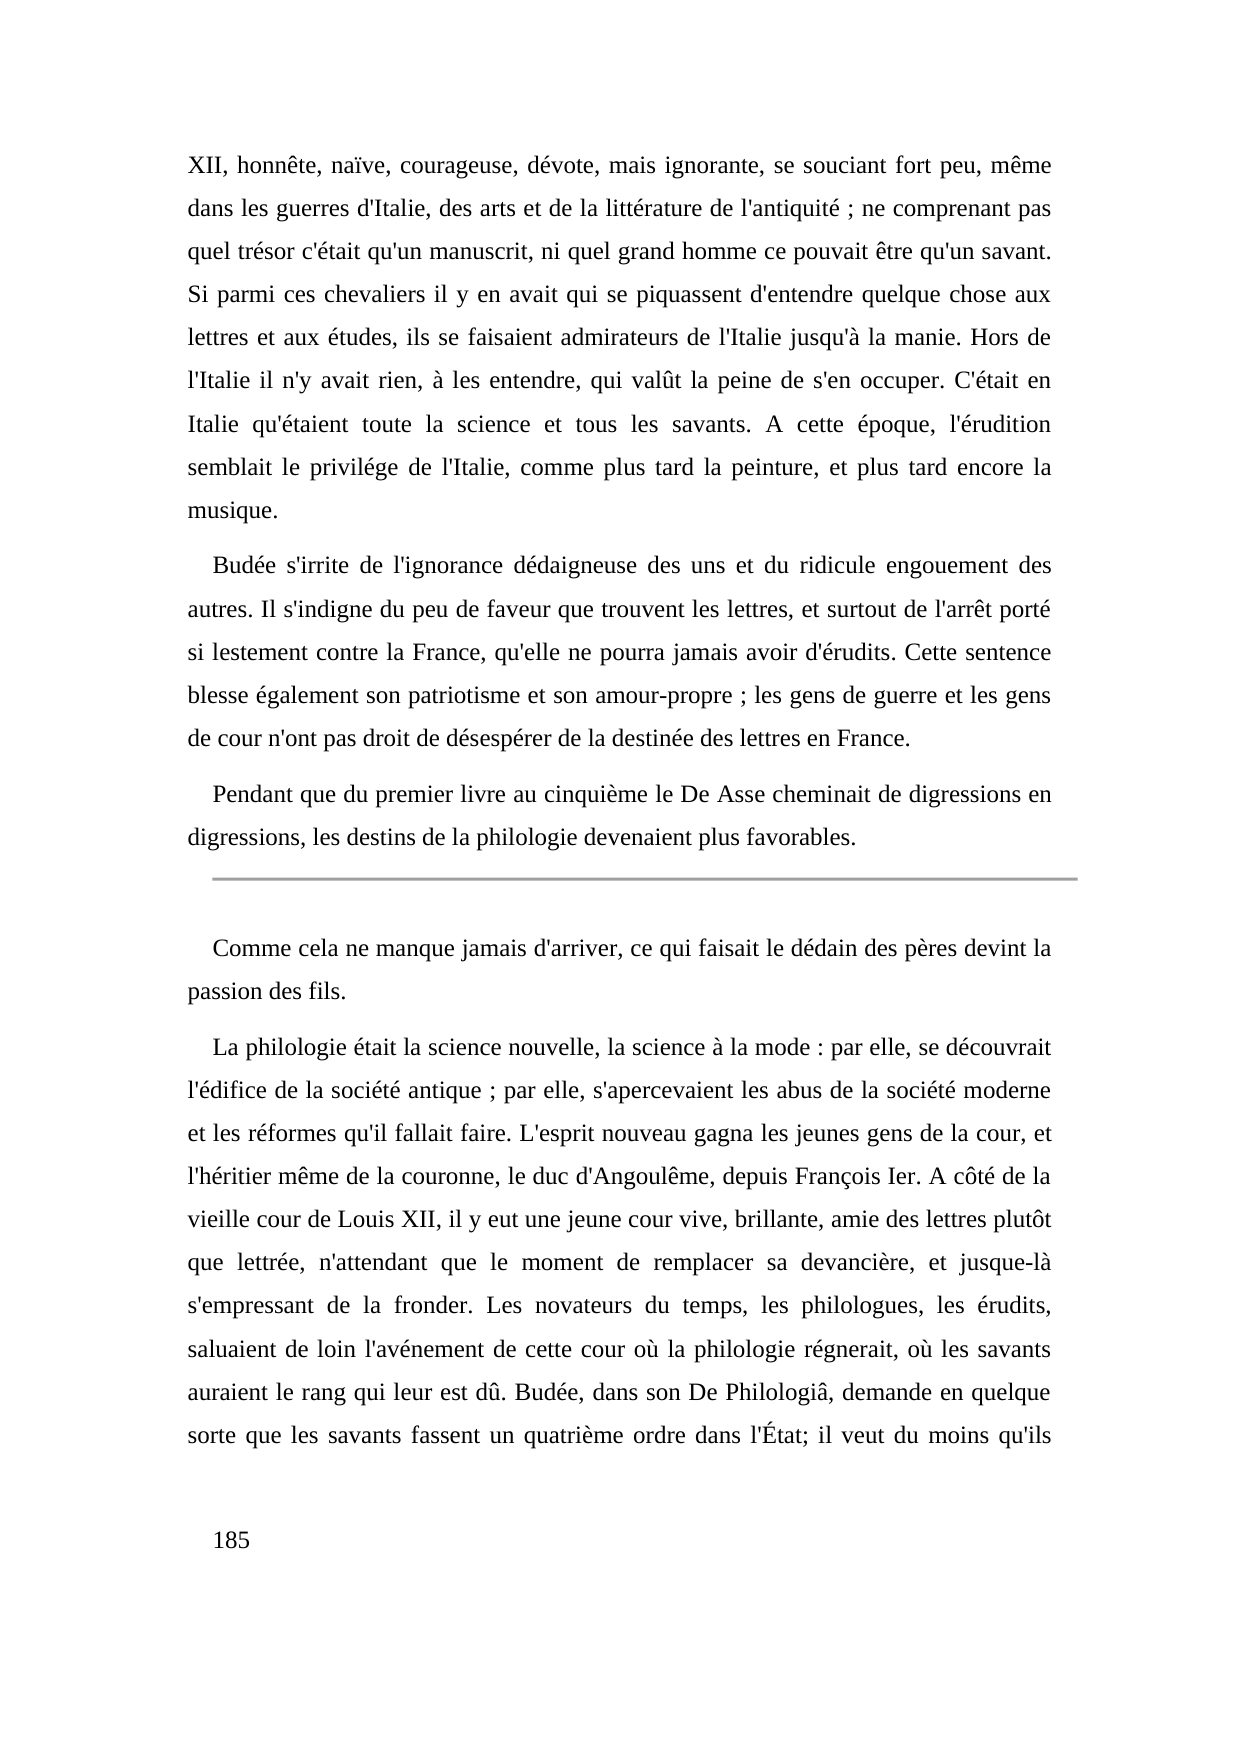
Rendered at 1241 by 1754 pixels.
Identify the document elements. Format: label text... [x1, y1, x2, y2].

text Budée s'irrite de l'ignorance dédaigneuse des uns et du ridicule engouement des autres. Il s'indigne du peu de faveur que trouvent les lettres, et surtout de l'arrêt porté si lestement contre la France, qu'elle ne pourra jamais avoir d'érudits. Cette sentence blesse également son patriotisme et son amour-propre ; les gens de guerre et les gens de cour n'ont pas droit de désespérer de la destinée des lettres en France. [187, 551, 1053, 752]
text Pendant que du premier livre au cinquième le De Asse cheminait de digressions en digressions, les destins de la philologie devenaient plus favorables. [187, 779, 1053, 851]
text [187, 1032, 1053, 1449]
text Comme cela ne manque jamais d'arriver, ce qui faisait le dédain des pères devint la passion des fils. [187, 933, 1053, 1005]
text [187, 150, 1053, 524]
